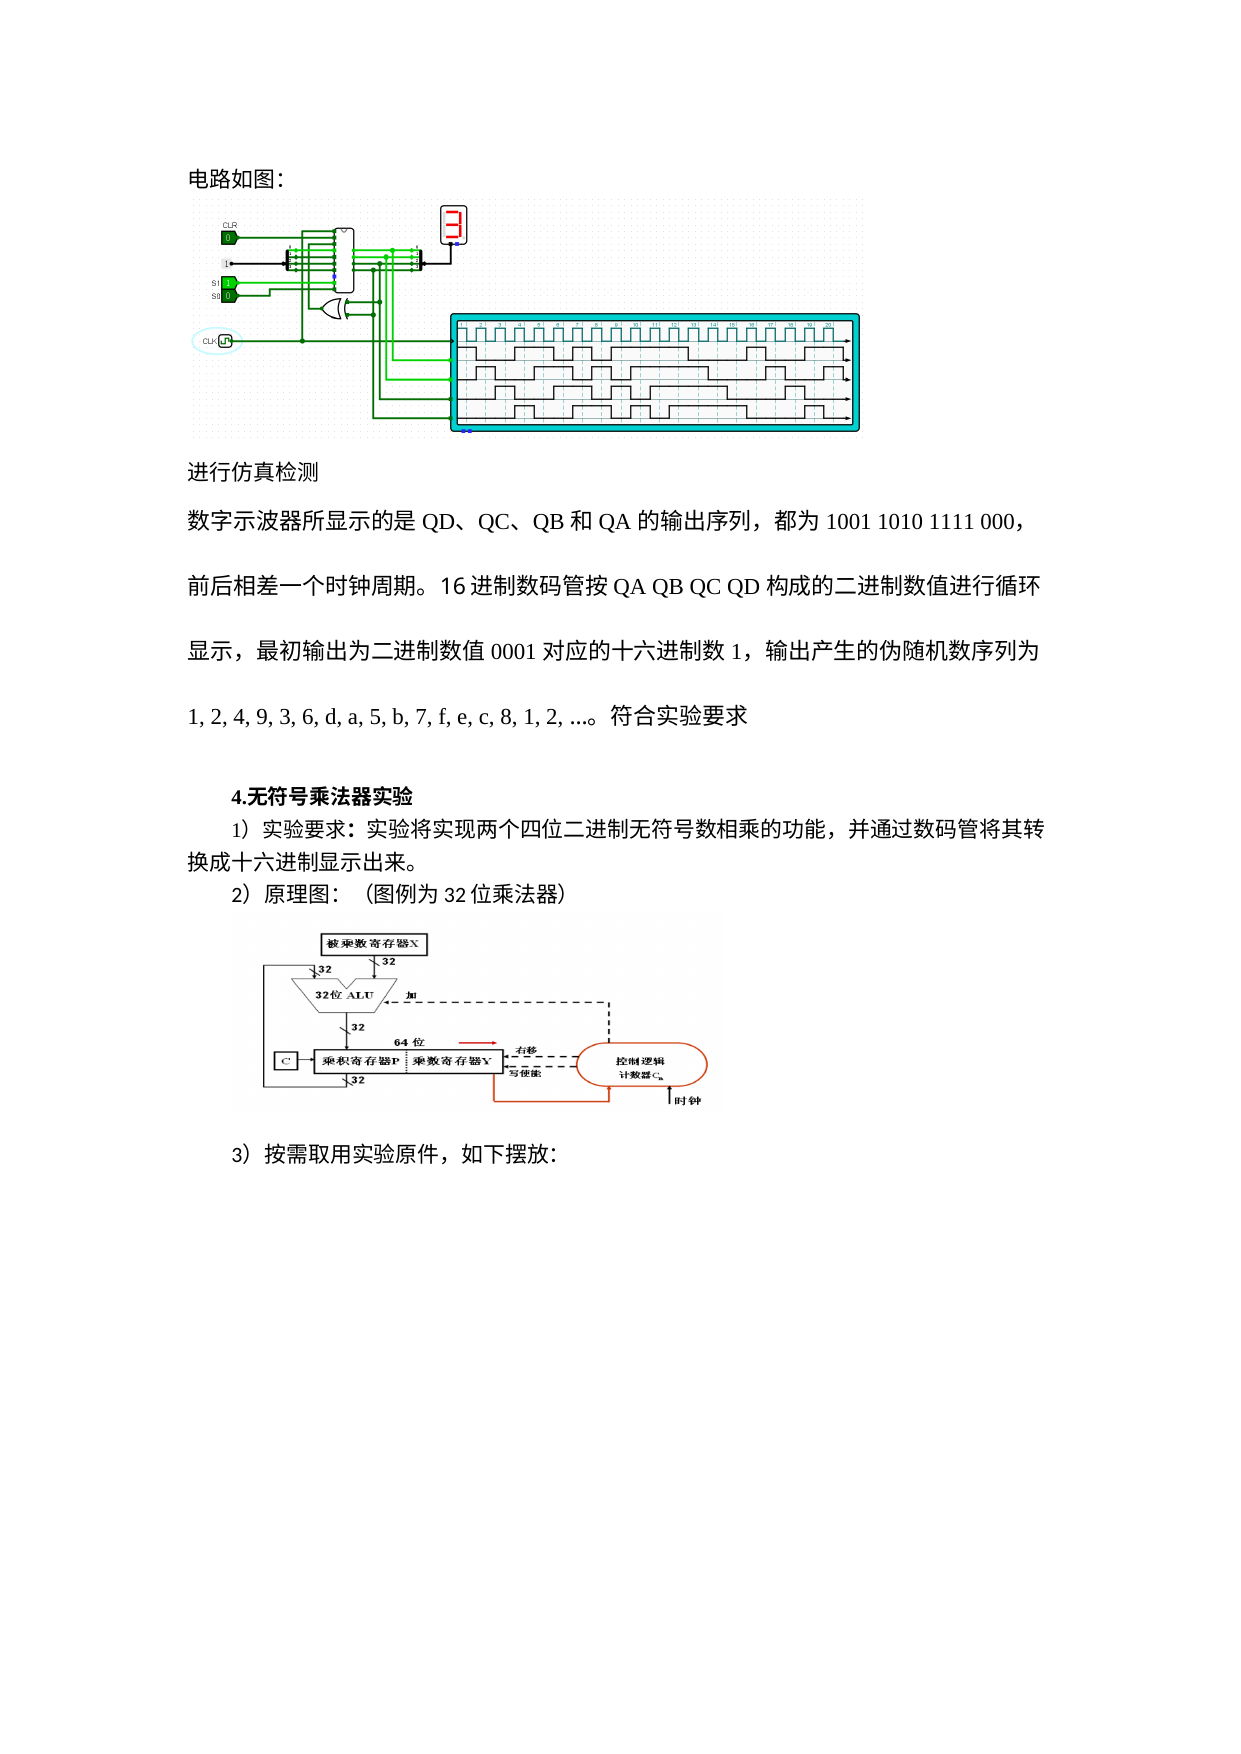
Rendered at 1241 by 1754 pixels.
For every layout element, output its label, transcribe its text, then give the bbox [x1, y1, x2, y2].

picture [231, 909, 724, 1118]
text 4.无符号乘法器实验 [187, 779, 1053, 812]
text 进行仿真检测 [187, 454, 1053, 487]
text 数字示波器所显示的是 QD、QC、QB 和 QA 的输出序列，都为 1001 1010 1111 000，前后相差一个时钟周期。16进制数码管按 QA QB QC QD 构成的二进制数值进行循环显示，最初输出为二进制数值 0001 对应的十六进制数 1，输出产生的伪随机数序列为 1, 2, 4, 9, 3, 6, d, a, 5, b, 7, f, e, c, 8, 1, 2, …。符合实验要求 [187, 487, 1053, 747]
text 3）按需取用实验原件，如下摆放： [187, 1137, 1053, 1169]
text 电路如图： [187, 162, 1053, 194]
picture [187, 194, 867, 440]
text 2）原理图：（图例为32位乘法器） [187, 877, 1053, 909]
text 1）实验要求：实验将实现两个四位二进制无符号数相乘的功能，并通过数码管将其转换成十六进制显示出来。 [187, 812, 1053, 877]
